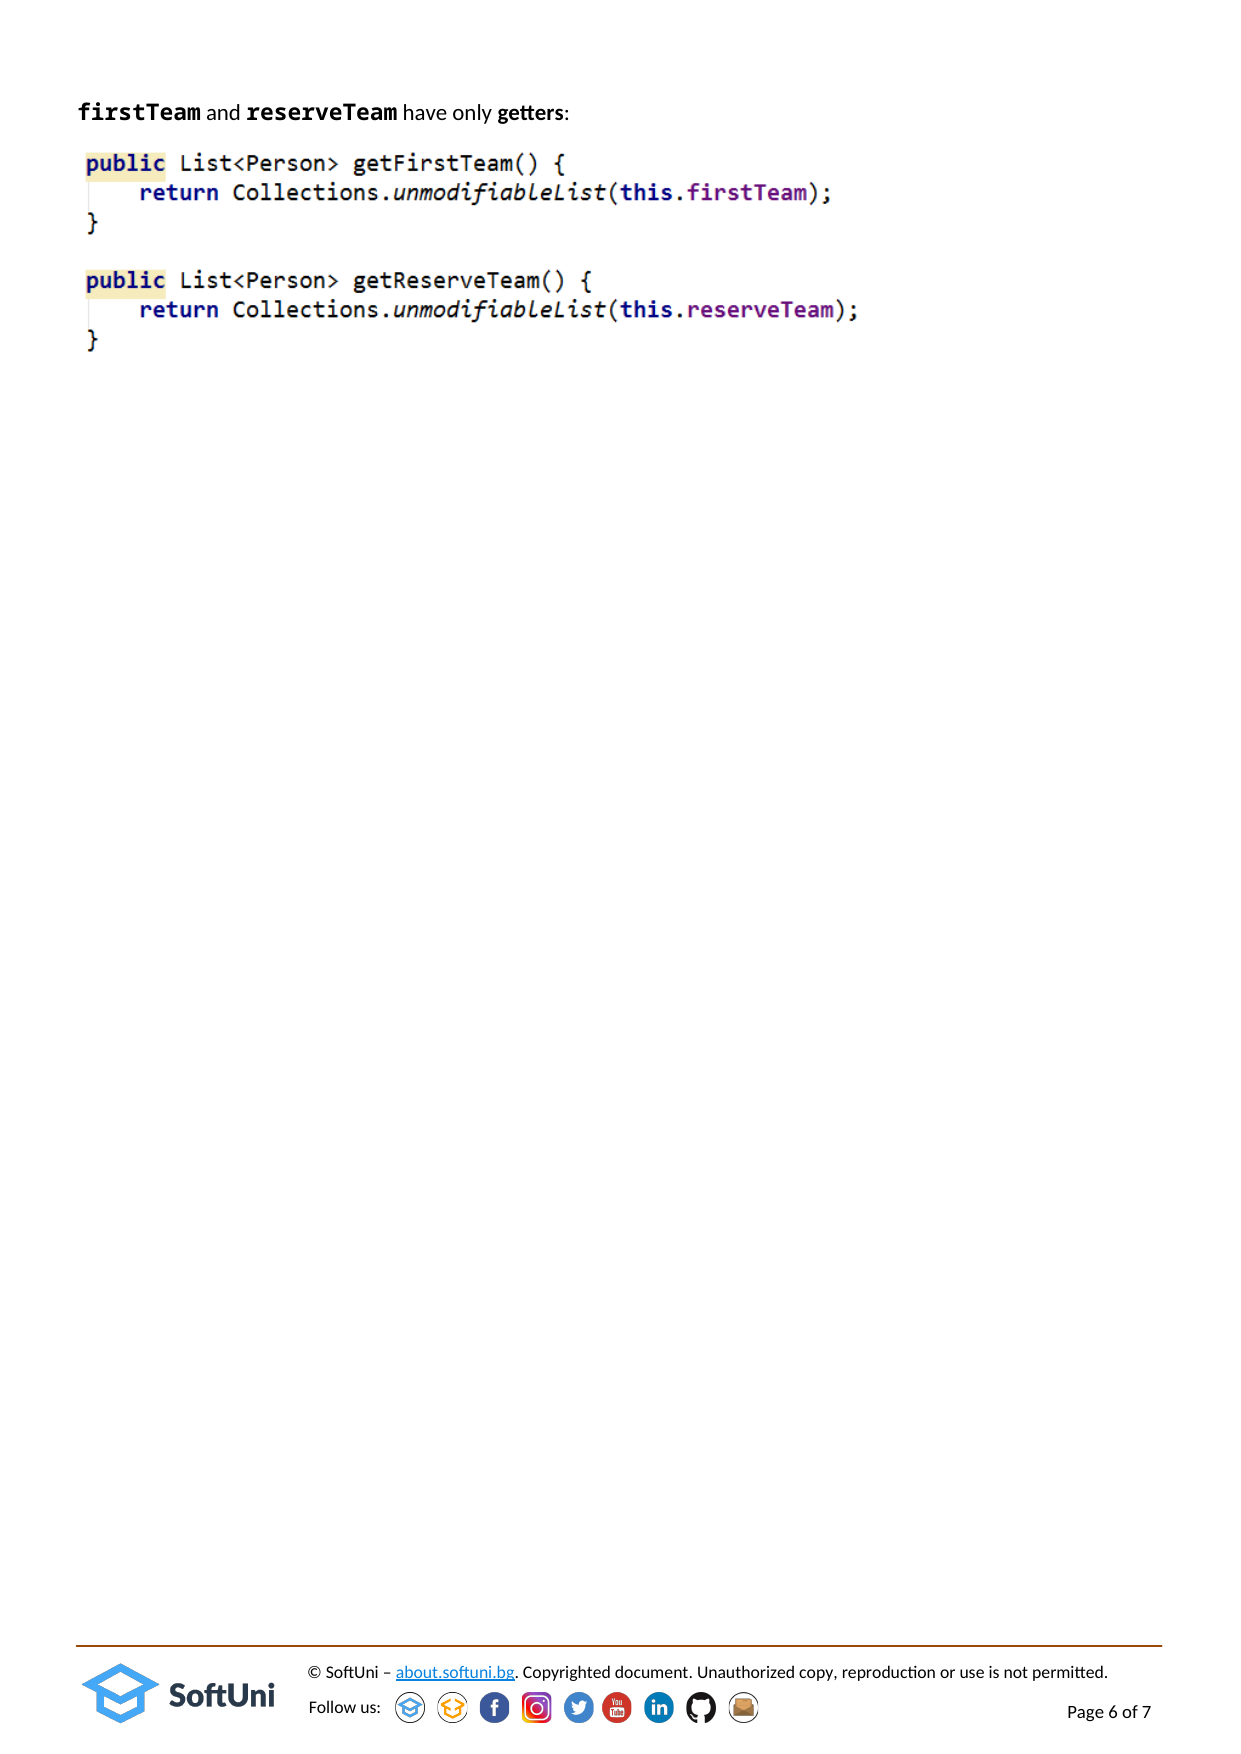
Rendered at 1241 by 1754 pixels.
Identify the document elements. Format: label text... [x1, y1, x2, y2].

picture [76, 143, 864, 365]
picture [686, 1692, 716, 1723]
picture [437, 1692, 468, 1723]
text firstTeam and reserveTeam have only getters: [77, 95, 1163, 127]
picture [75, 1658, 281, 1729]
picture [479, 1692, 510, 1723]
picture [728, 1692, 759, 1723]
picture [665, 1692, 674, 1701]
picture [602, 1692, 632, 1723]
picture [644, 1692, 653, 1701]
picture [658, 1705, 667, 1714]
picture [665, 1714, 674, 1723]
picture [564, 1692, 594, 1723]
picture [522, 1692, 552, 1723]
picture [395, 1692, 425, 1723]
picture [644, 1714, 653, 1723]
